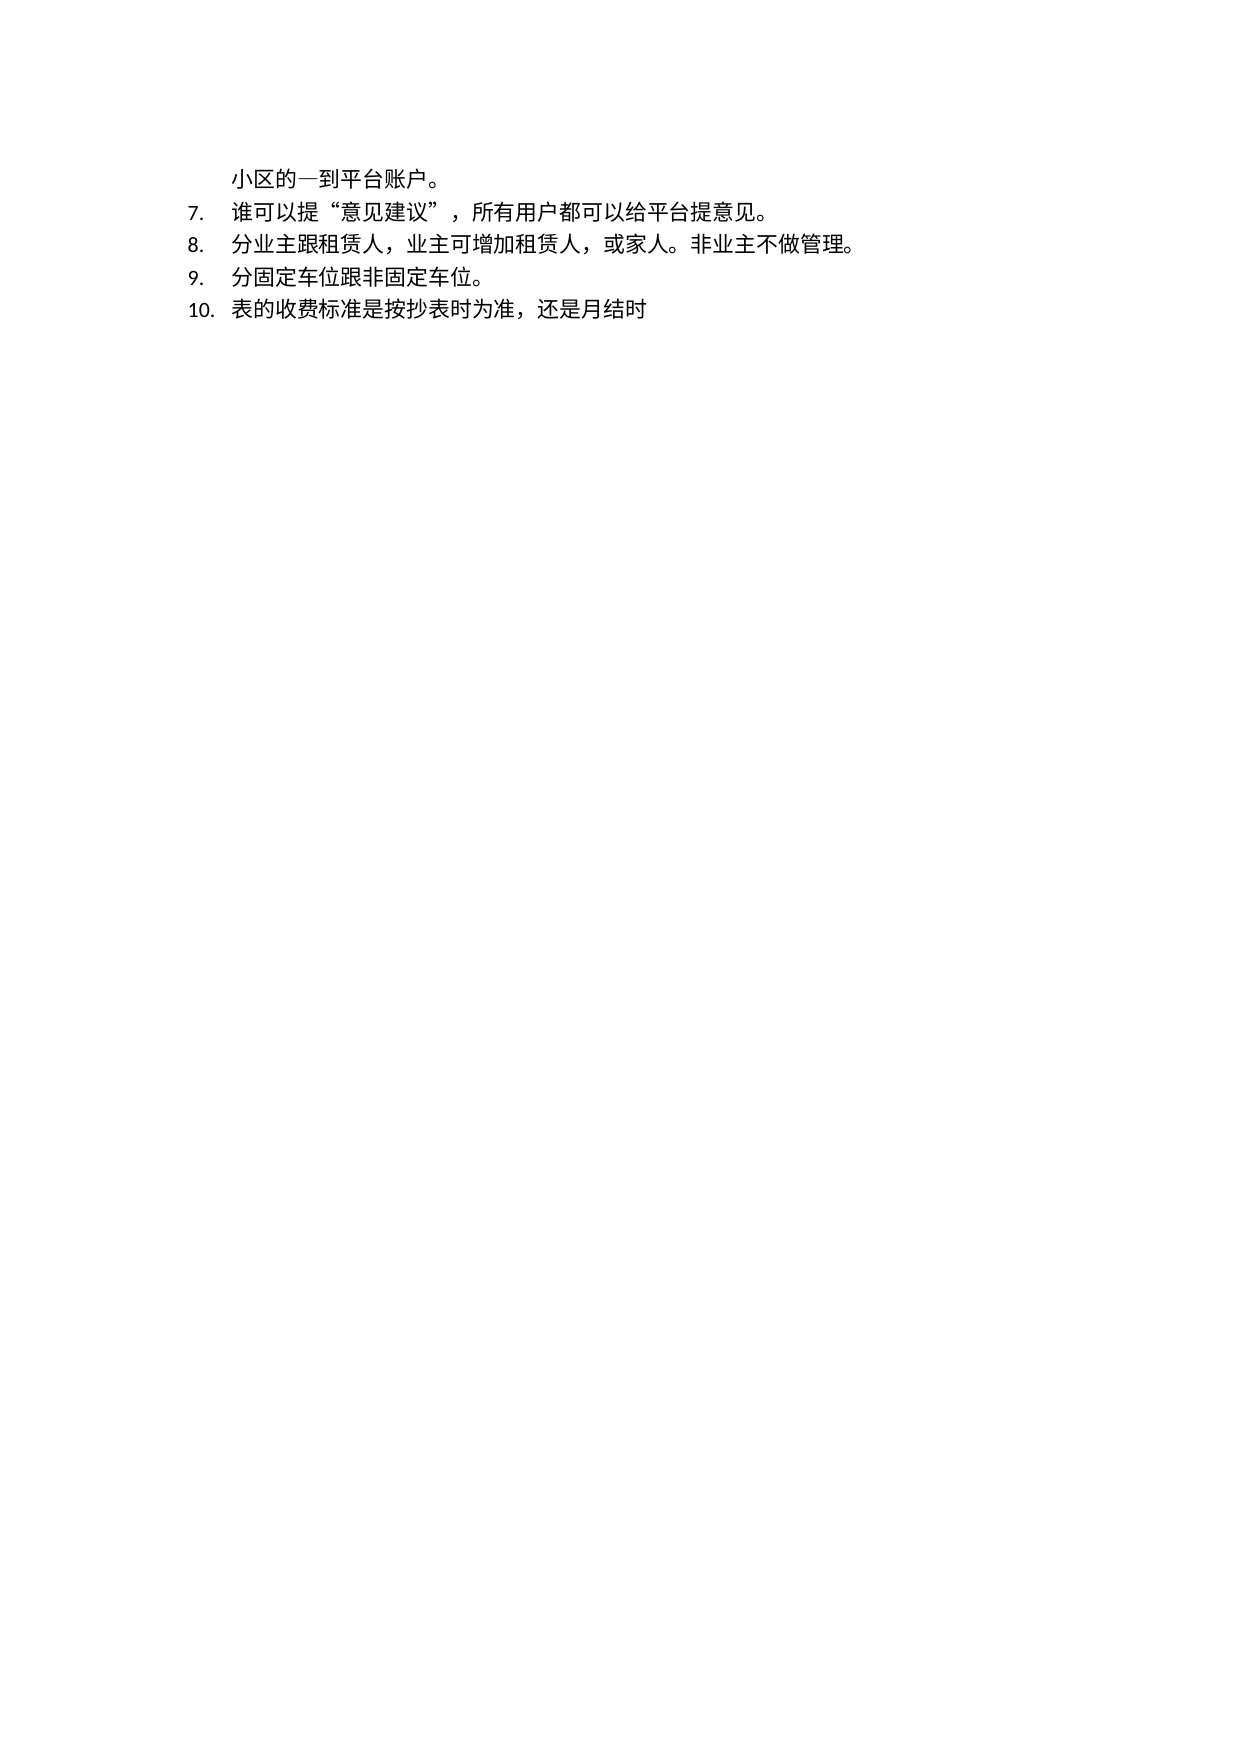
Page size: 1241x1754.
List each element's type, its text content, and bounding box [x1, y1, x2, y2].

list 表的收费标准是按抄表时为准，还是月结时 [187, 292, 1167, 324]
list 分业主跟租赁人，业主可增加租赁人，或家人。非业主不做管理。 [187, 227, 1167, 259]
list 分固定车位跟非固定车位。 [187, 259, 1167, 292]
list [187, 162, 1167, 194]
list 谁可以提“意见建议”，所有用户都可以给平台提意见。 [187, 194, 1167, 227]
